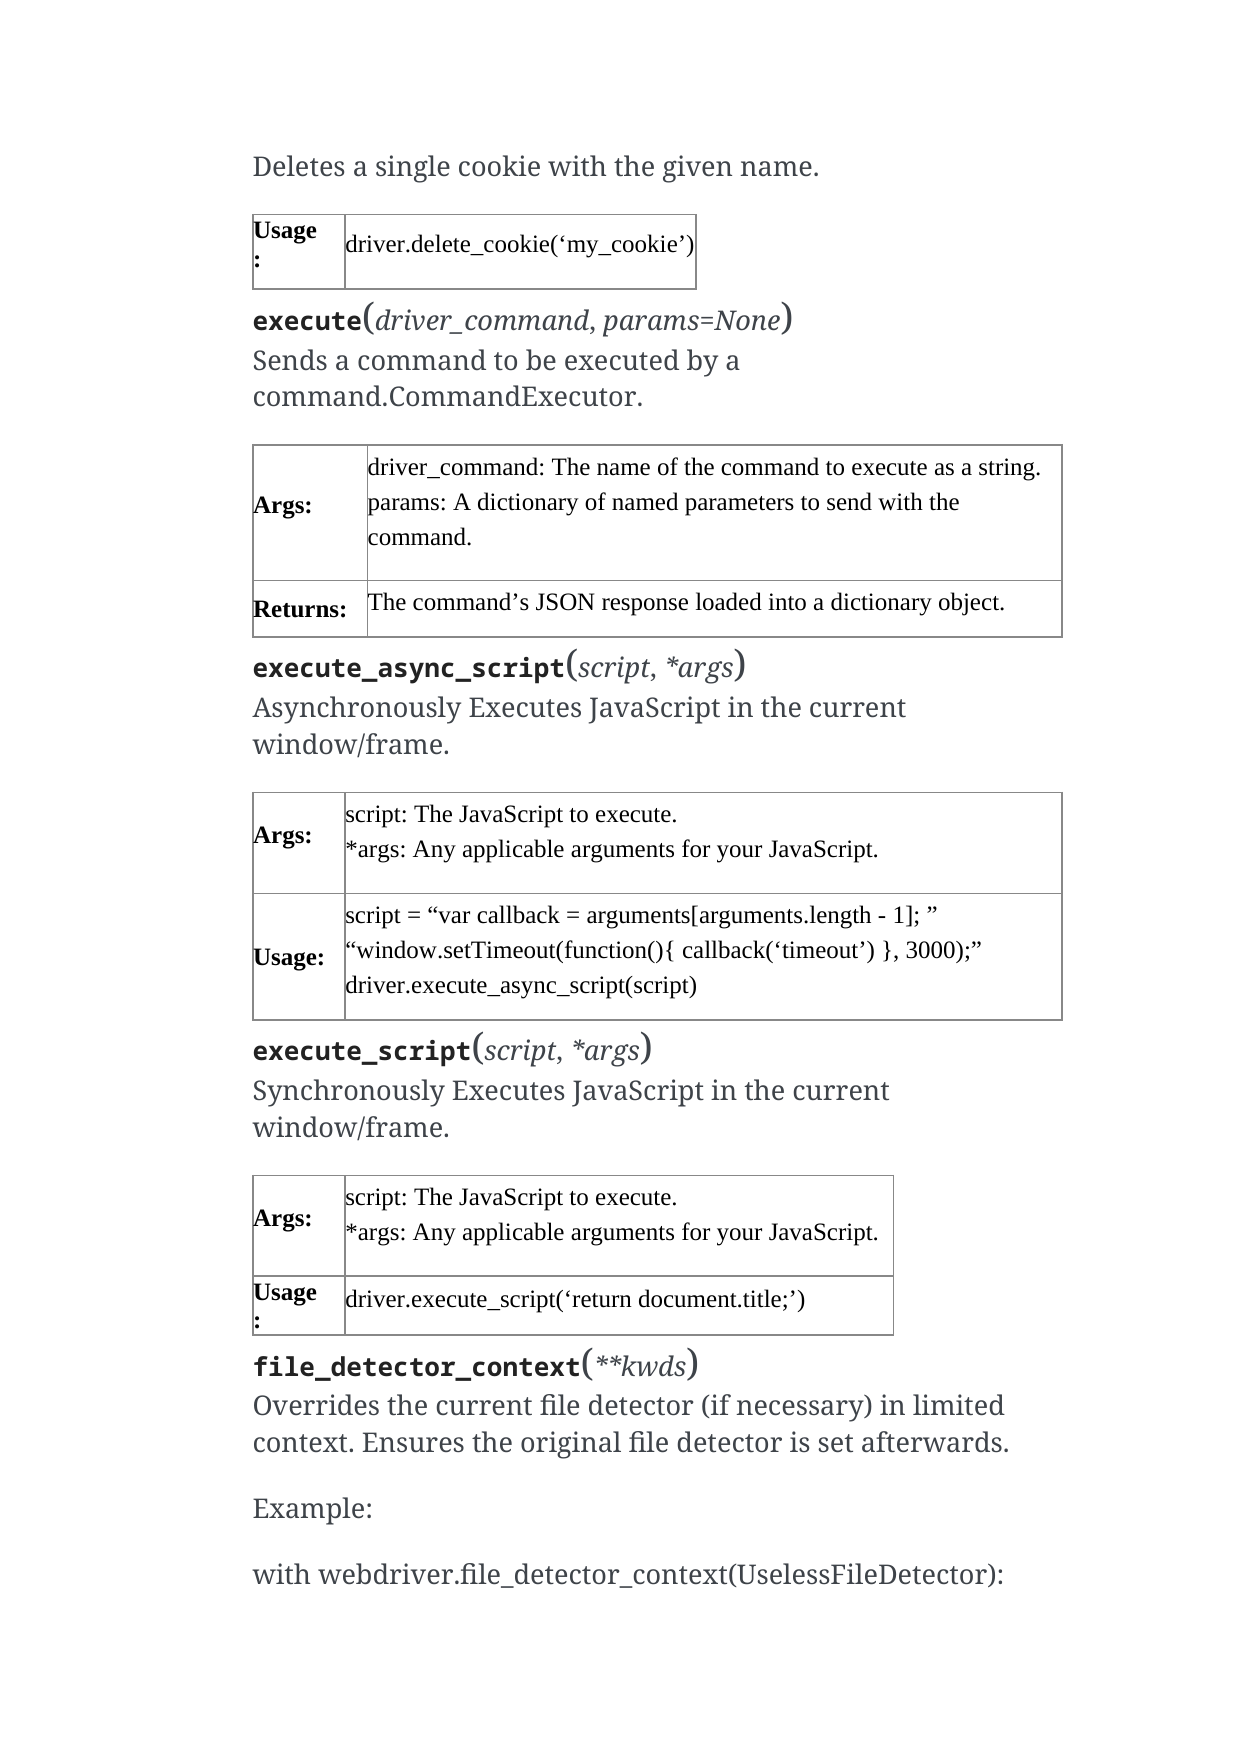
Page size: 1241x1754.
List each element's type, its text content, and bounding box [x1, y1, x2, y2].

table_header driver.delete_cookie(‘my_cookie’) [346, 215, 695, 288]
table_header driver_command: The name of the command to execute as a string. params: A dictionary of named parameters to send with the command. [368, 446, 1061, 579]
text Synchronously Executes JavaScript in the current window/frame. [252, 1072, 1063, 1145]
text Deletes a single cookie with the given name. [252, 148, 1063, 184]
table_header Usage: [254, 215, 344, 288]
text Example: [252, 1490, 1063, 1527]
text Sends a command to be executed by a command.CommandExecutor. [252, 341, 1063, 415]
table_header script: The JavaScript to execute. *args: Any applicable arguments for your JavaScript. [346, 793, 1061, 892]
text execute_script(script, *args) [252, 1021, 1063, 1072]
table_header Args: [254, 1176, 344, 1275]
table_cell Usage: [254, 1277, 344, 1334]
table_cell script = “var callback = arguments[arguments.length - 1]; ” “window.setTimeout(function(){ callback(‘timeout’) }, 3000);” driver.execute_async_script(script) [346, 894, 1061, 1019]
text with webdriver.file_detector_context(UselessFileDetector): [252, 1556, 1063, 1593]
text execute(driver_command, params=None) [252, 290, 1063, 341]
text Overrides the current file detector (if necessary) in limited context. Ensures the original file detector is set afterwards. [252, 1387, 1063, 1461]
table_cell Returns: [254, 581, 367, 636]
text Asynchronously Executes JavaScript in the current window/frame. [252, 689, 1063, 762]
table_cell driver.execute_script(‘return document.title;’) [346, 1277, 893, 1334]
table_header script: The JavaScript to execute. *args: Any applicable arguments for your JavaScript. [346, 1176, 893, 1275]
table_cell Usage: [254, 894, 344, 1019]
table_cell The command’s JSON response loaded into a dictionary object. [368, 581, 1061, 636]
table_header Args: [254, 446, 367, 579]
text execute_async_script(script, *args) [252, 638, 1063, 689]
table_header Args: [254, 793, 344, 892]
text file_detector_context(**kwds) [252, 1336, 1063, 1387]
